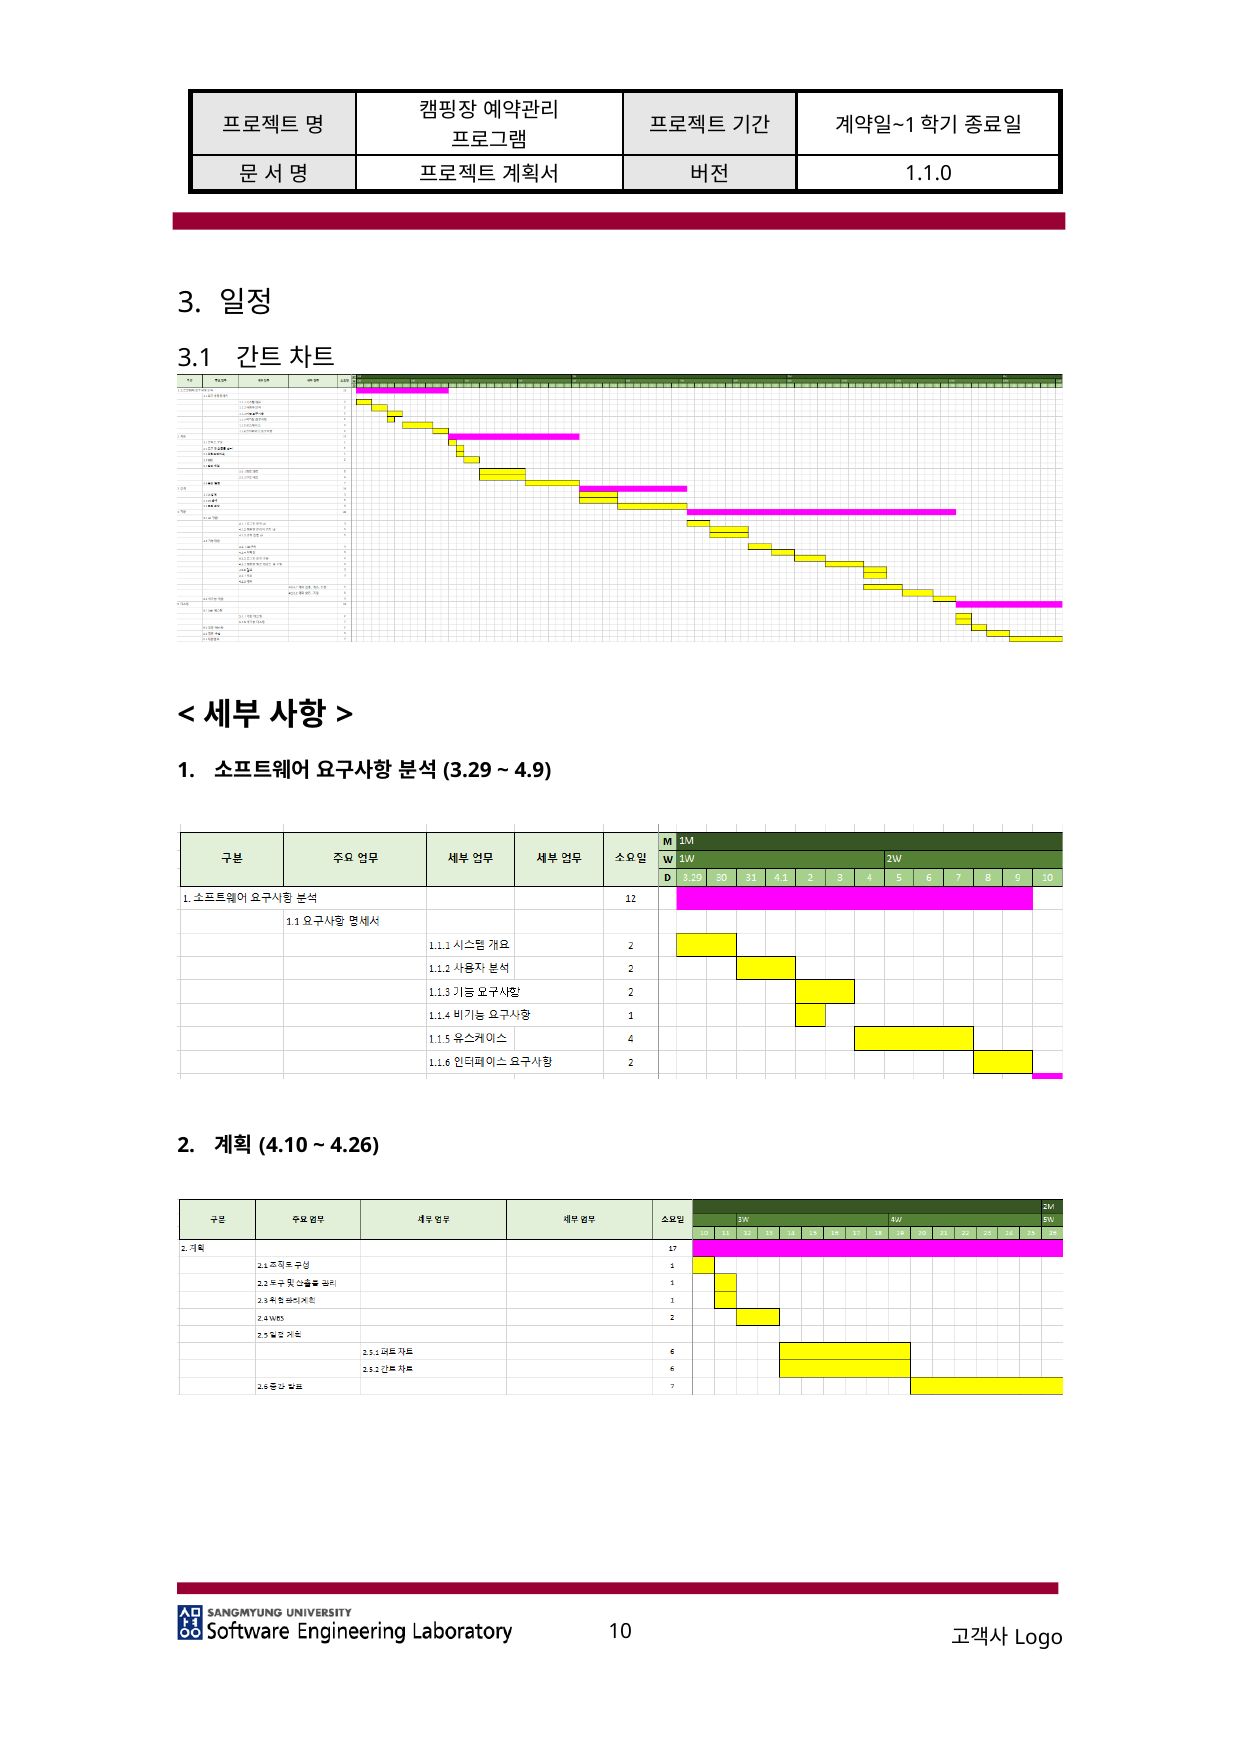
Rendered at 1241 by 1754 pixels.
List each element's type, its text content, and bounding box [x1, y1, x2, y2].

picture [177, 1605, 515, 1645]
picture [177, 824, 1063, 1079]
picture [177, 374, 1063, 642]
text < 세부 사항 > [177, 674, 1063, 749]
list 소프트웨어 요구사항 분석 (3.29 ~ 4.9) [177, 749, 1063, 787]
picture [177, 1199, 1063, 1395]
subtitle 간트 차트 [177, 337, 1063, 374]
subtitle 일정 [177, 262, 1063, 337]
list 계획 (4.10 ~ 4.26) [177, 1124, 1063, 1162]
